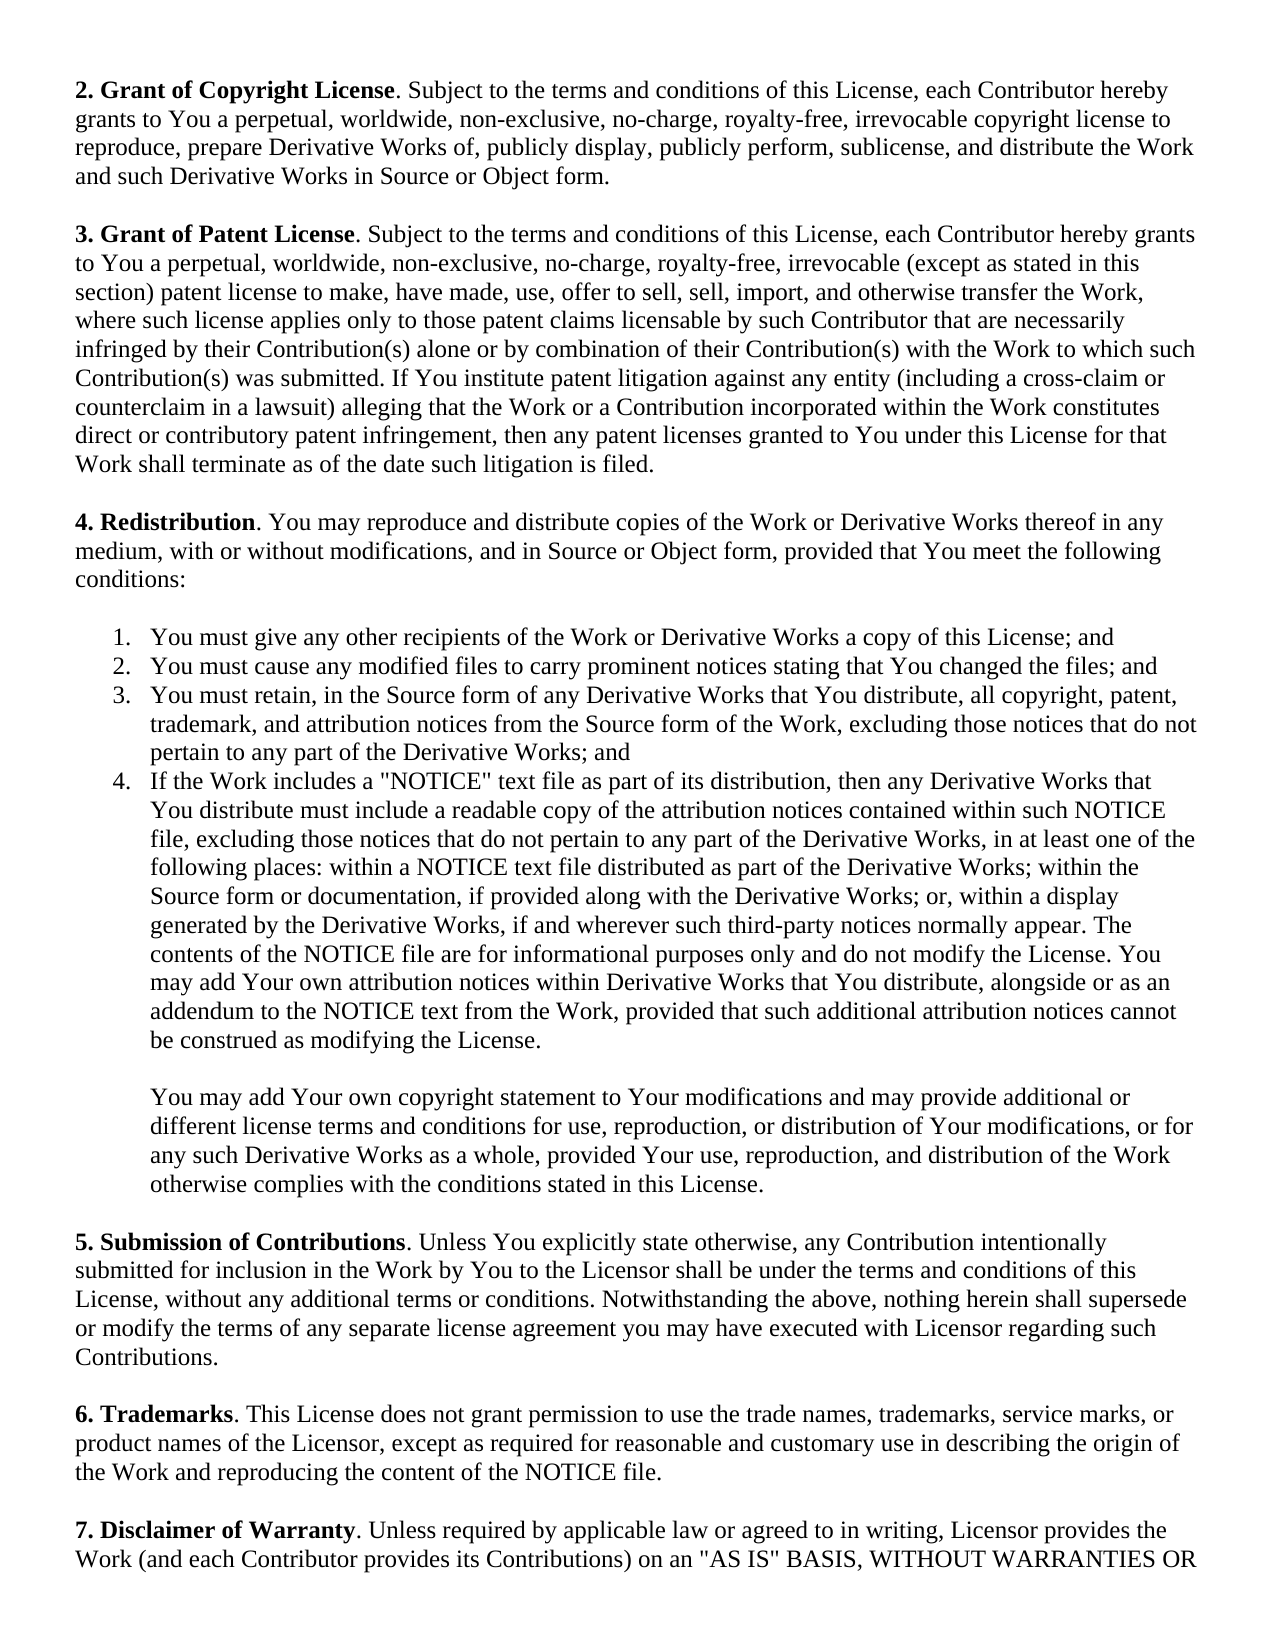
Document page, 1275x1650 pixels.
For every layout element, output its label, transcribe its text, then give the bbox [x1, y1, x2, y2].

text 5. Submission of Contributions. Unless You explicitly state otherwise, any Contribution intentionally submitted for inclusion in the Work by You to the Licensor shall be under the terms and conditions of this License, without any additional terms or conditions. Notwithstanding the above, nothing herein shall supersede or modify the terms of any separate license agreement you may have executed with Licensor regarding such Contributions. [75, 1227, 1200, 1370]
list You must give any other recipients of the Work or Derivative Works a copy of this License; and [112, 622, 1200, 651]
text 4. Redistribution. You may reproduce and distribute copies of the Work or Derivative Works thereof in any medium, with or without modifications, and in Source or Object form, provided that You meet the following conditions: [75, 507, 1200, 593]
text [75, 1515, 1200, 1572]
list You must retain, in the Source form of any Derivative Works that You distribute, all copyright, patent, trademark, and attribution notices from the Source form of the Work, excluding those notices that do not pertain to any part of the Derivative Works; and [112, 680, 1200, 766]
list If the Work includes a "NOTICE" text file as part of its distribution, then any Derivative Works that You distribute must include a readable copy of the attribution notices contained within such NOTICE file, excluding those notices that do not pertain to any part of the Derivative Works, in at least one of the following places: within a NOTICE text file distributed as part of the Derivative Works; within the Source form or documentation, if provided along with the Derivative Works; or, within a display generated by the Derivative Works, if and wherever such third-party notices normally appear. The contents of the NOTICE file are for informational purposes only and do not modify the License. You may add Your own attribution notices within Derivative Works that You distribute, alongside or as an addendum to the NOTICE text from the Work, provided that such additional attribution notices cannot be construed as modifying the License. You may add Your own copyright statement to Your modifications and may provide additional or different license terms and conditions for use, reproduction, or distribution of Your modifications, or for any such Derivative Works as a whole, provided Your use, reproduction, and distribution of the Work otherwise complies with the conditions stated in this License. [112, 766, 1200, 1197]
text 6. Trademarks. This License does not grant permission to use the trade names, trademarks, service marks, or product names of the Licensor, except as required for reasonable and customary use in describing the origin of the Work and reproducing the content of the NOTICE file. [75, 1399, 1200, 1486]
text 2. Grant of Copyright License. Subject to the terms and conditions of this License, each Contributor hereby grants to You a perpetual, worldwide, non-exclusive, no-charge, royalty-free, irrevocable copyright license to reproduce, prepare Derivative Works of, publicly display, publicly perform, sublicense, and distribute the Work and such Derivative Works in Source or Object form. [75, 75, 1200, 190]
list You must cause any modified files to carry prominent notices stating that You changed the files; and [112, 651, 1200, 680]
text 3. Grant of Patent License. Subject to the terms and conditions of this License, each Contributor hereby grants to You a perpetual, worldwide, non-exclusive, no-charge, royalty-free, irrevocable (except as stated in this section) patent license to make, have made, use, offer to sell, sell, import, and otherwise transfer the Work, where such license applies only to those patent claims licensable by such Contributor that are necessarily infringed by their Contribution(s) alone or by combination of their Contribution(s) with the Work to which such Contribution(s) was submitted. If You institute patent litigation against any entity (including a cross-claim or counterclaim in a lawsuit) alleging that the Work or a Contribution incorporated within the Work constitutes direct or contributory patent infringement, then any patent licenses granted to You under this License for that Work shall terminate as of the date such litigation is filed. [75, 219, 1200, 478]
